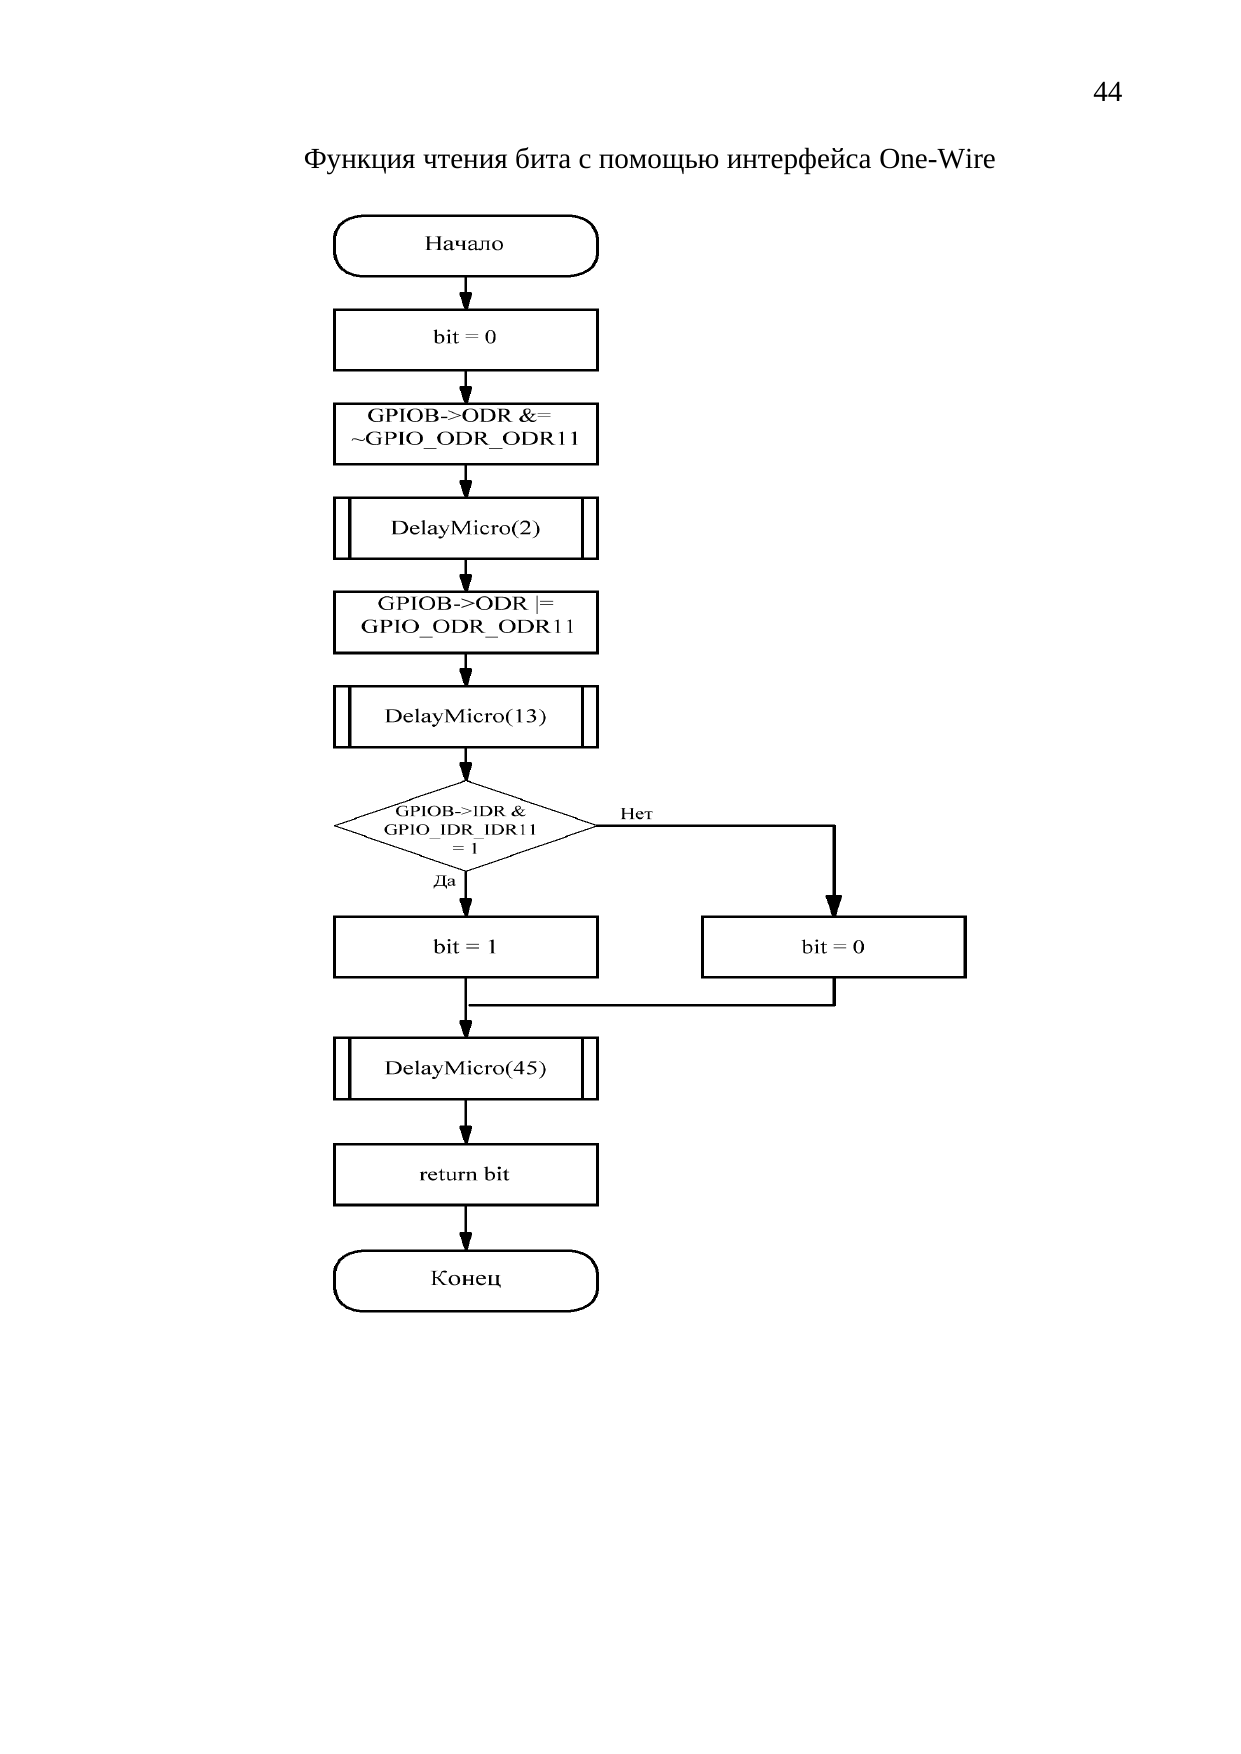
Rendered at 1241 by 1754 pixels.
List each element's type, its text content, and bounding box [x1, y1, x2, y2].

text Функция чтения бита с помощью интерфейса One-Wire [177, 141, 1122, 174]
picture [304, 191, 995, 1335]
